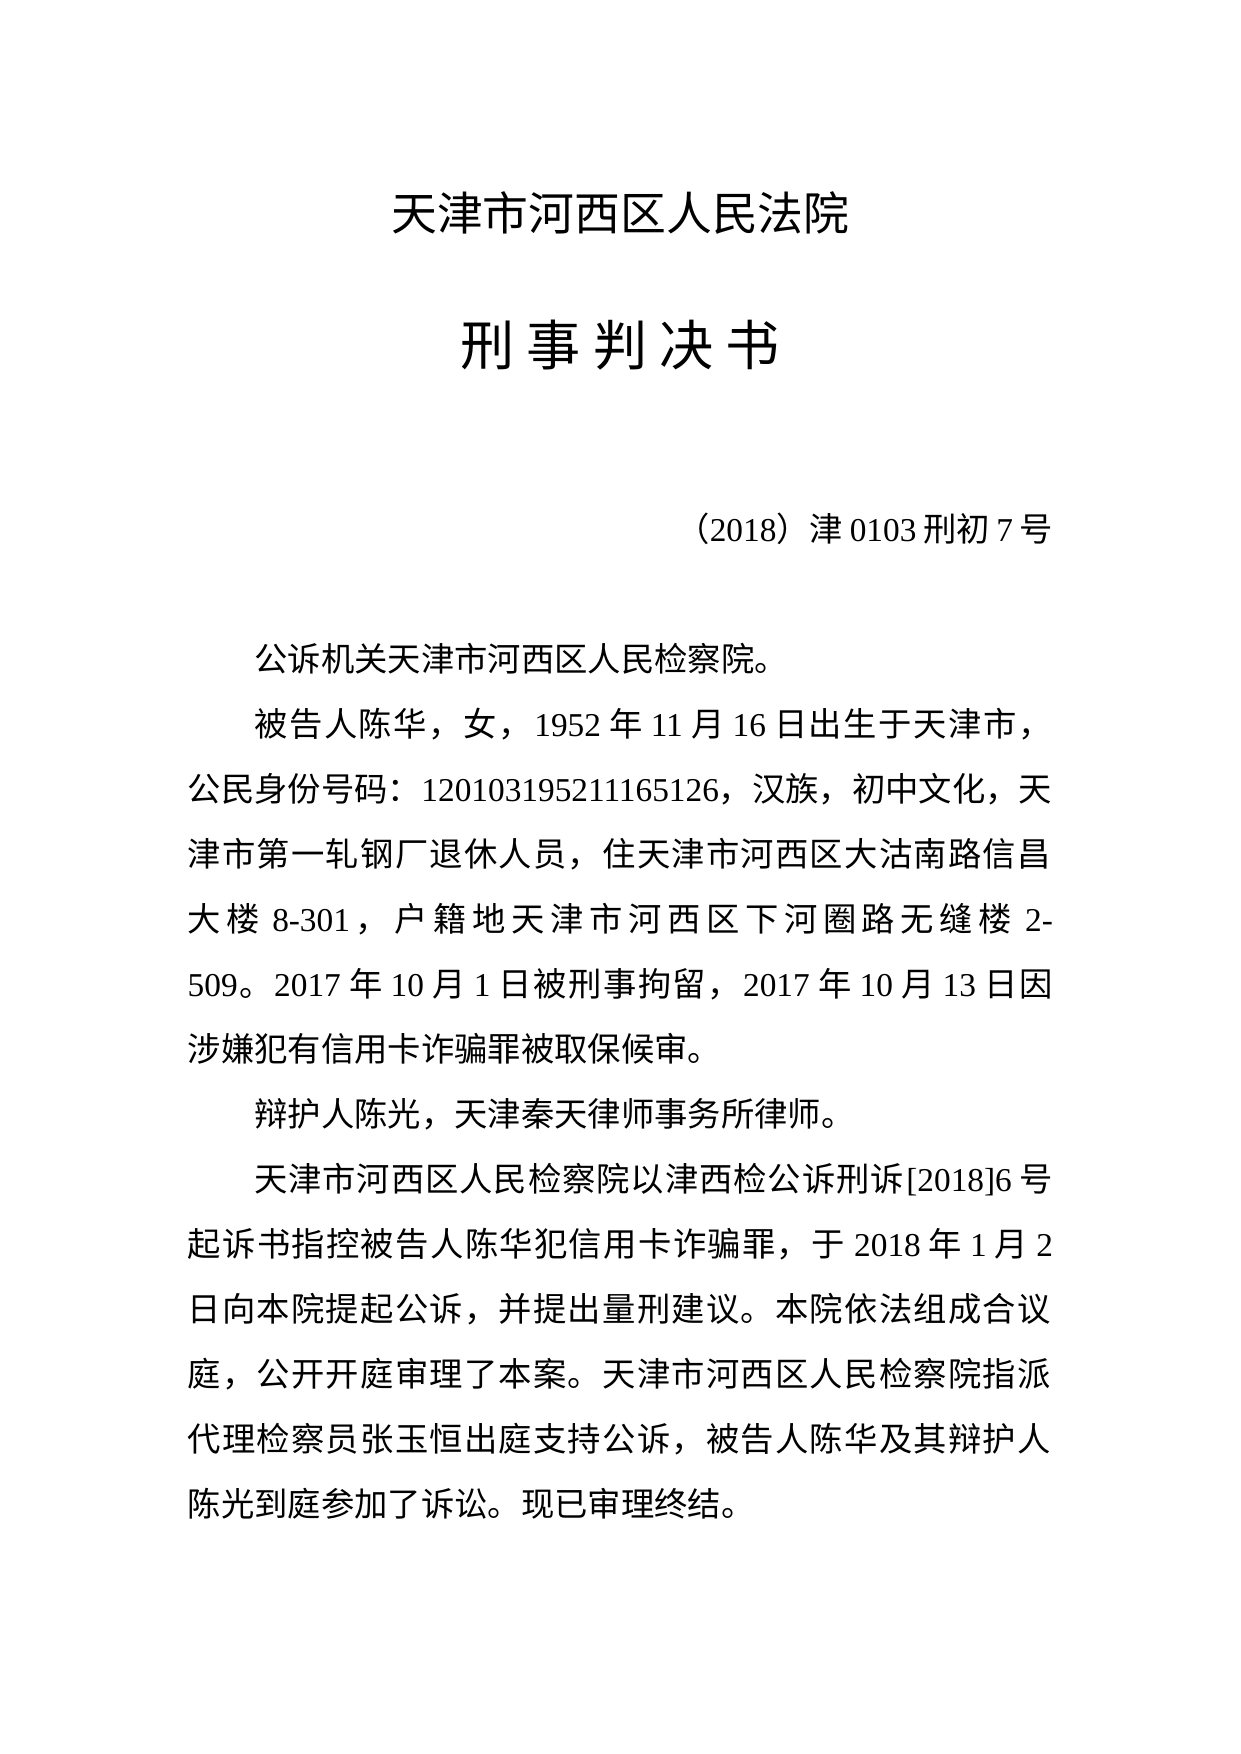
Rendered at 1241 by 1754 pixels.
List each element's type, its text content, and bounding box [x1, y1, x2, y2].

text 辩护人陈光，天津秦天律师事务所律师。 [187, 1079, 1053, 1144]
text 公诉机关天津市河西区人民检察院。 [187, 624, 1053, 689]
text （2018）津0103刑初7号 [187, 494, 1053, 559]
text 天津市河西区人民检察院以津西检公诉刑诉[2018]6号起诉书指控被告人陈华犯信用卡诈骗罪，于2018年1月2日向本院提起公诉，并提出量刑建议。本院依法组成合议庭，公开开庭审理了本案。天津市河西区人民检察院指派代理检察员张玉恒出庭支持公诉，被告人陈华及其辩护人陈光到庭参加了诉讼。现已审理终结。 [187, 1144, 1053, 1534]
text 被告人陈华，女，1952年11月16日出生于天津市，公民身份号码：120103195211165126，汉族，初中文化，天津市第一轧钢厂退休人员，住天津市河西区大沽南路信昌大楼8-301，户籍地天津市河西区下河圈路无缝楼2-509。2017年10月1日被刑事拘留，2017年10月13日因涉嫌犯有信用卡诈骗罪被取保候审。 [187, 689, 1053, 1079]
text 刑 事 判 决 书 [187, 293, 1053, 390]
text 天津市河西区人民法院 [187, 162, 1053, 259]
